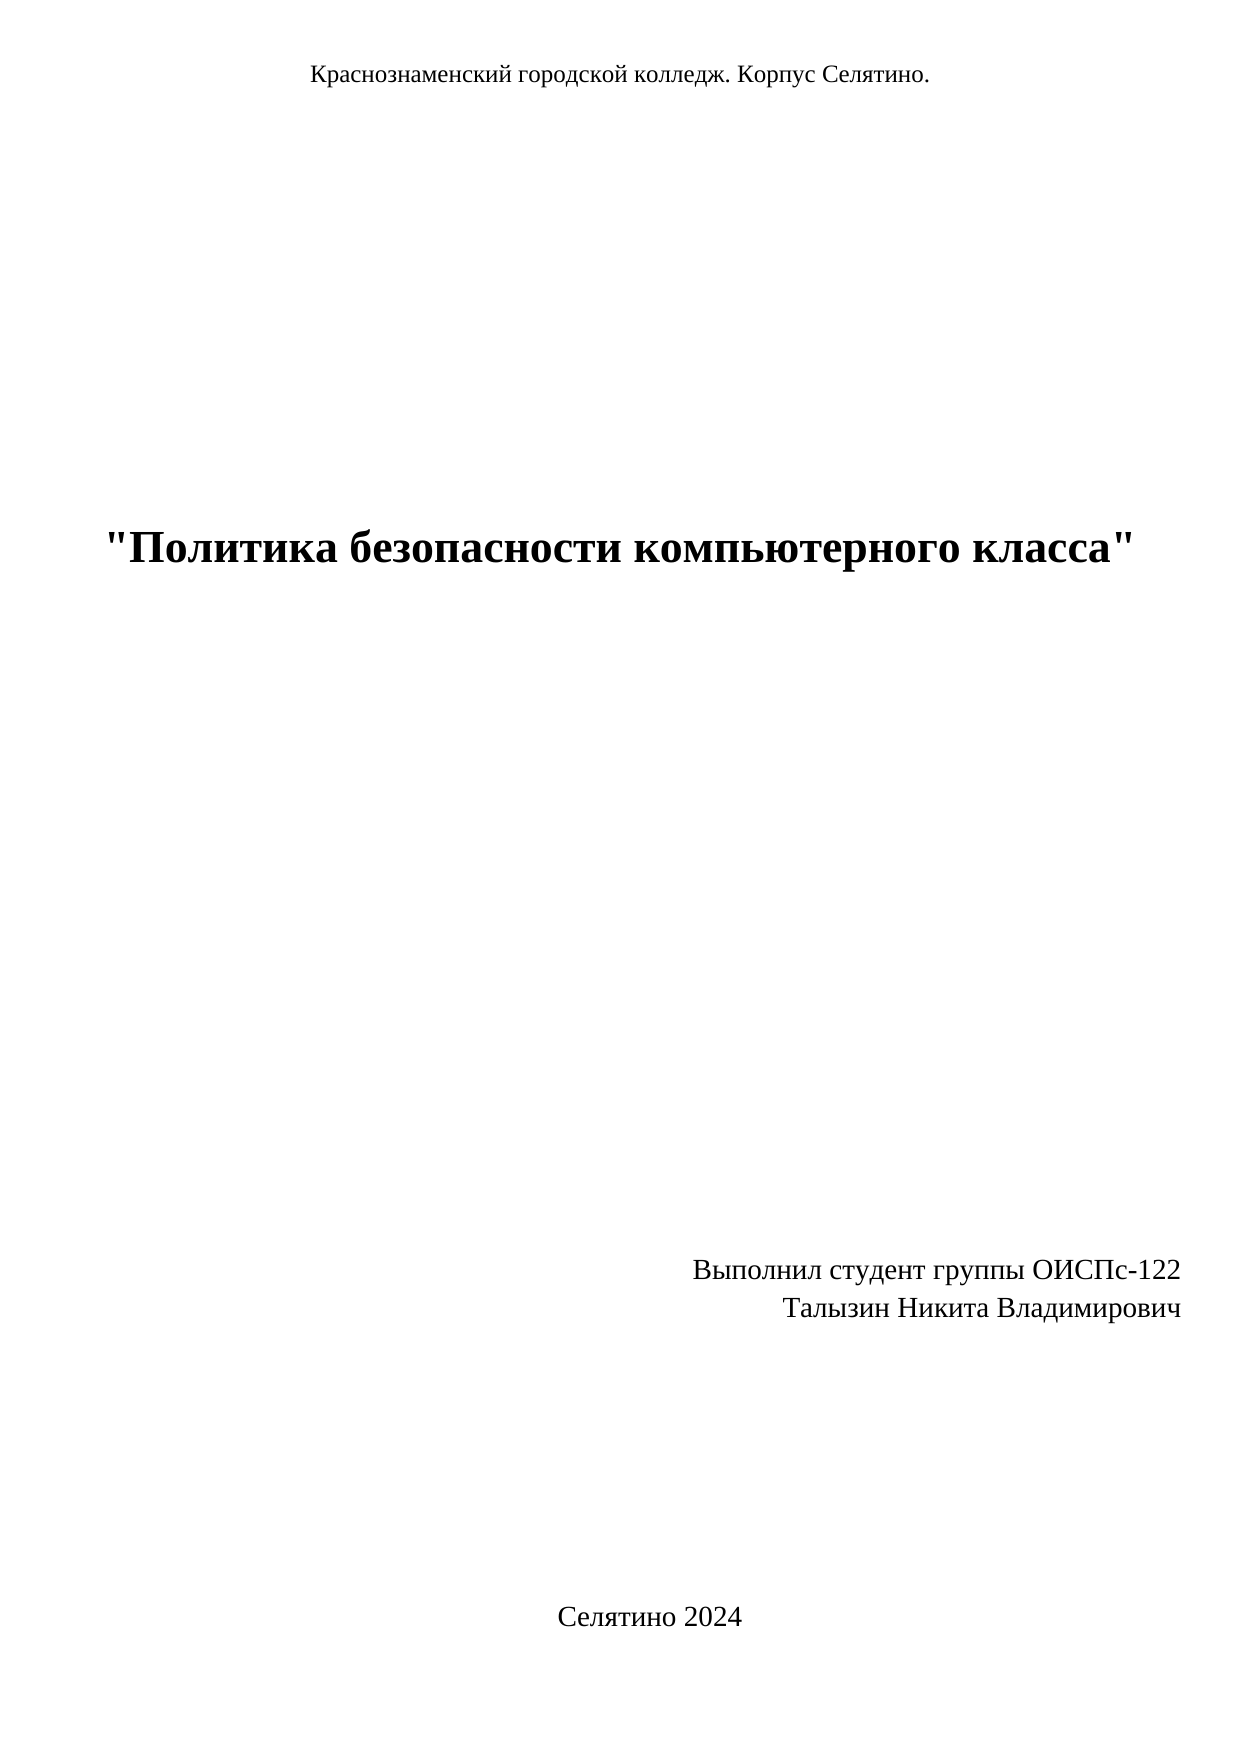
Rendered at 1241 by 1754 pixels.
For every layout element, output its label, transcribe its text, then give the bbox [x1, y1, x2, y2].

text Краснознаменский городской колледж. Корпус Селятино. [59, 59, 1181, 88]
text Селятино 2024 [118, 1599, 1181, 1632]
text "Политика безопасности компьютерного класса" [59, 519, 1181, 572]
text Выполнил студент группы ОИСПс-122 [59, 1252, 1181, 1285]
text Талызин Никита Владимирович [59, 1290, 1181, 1324]
